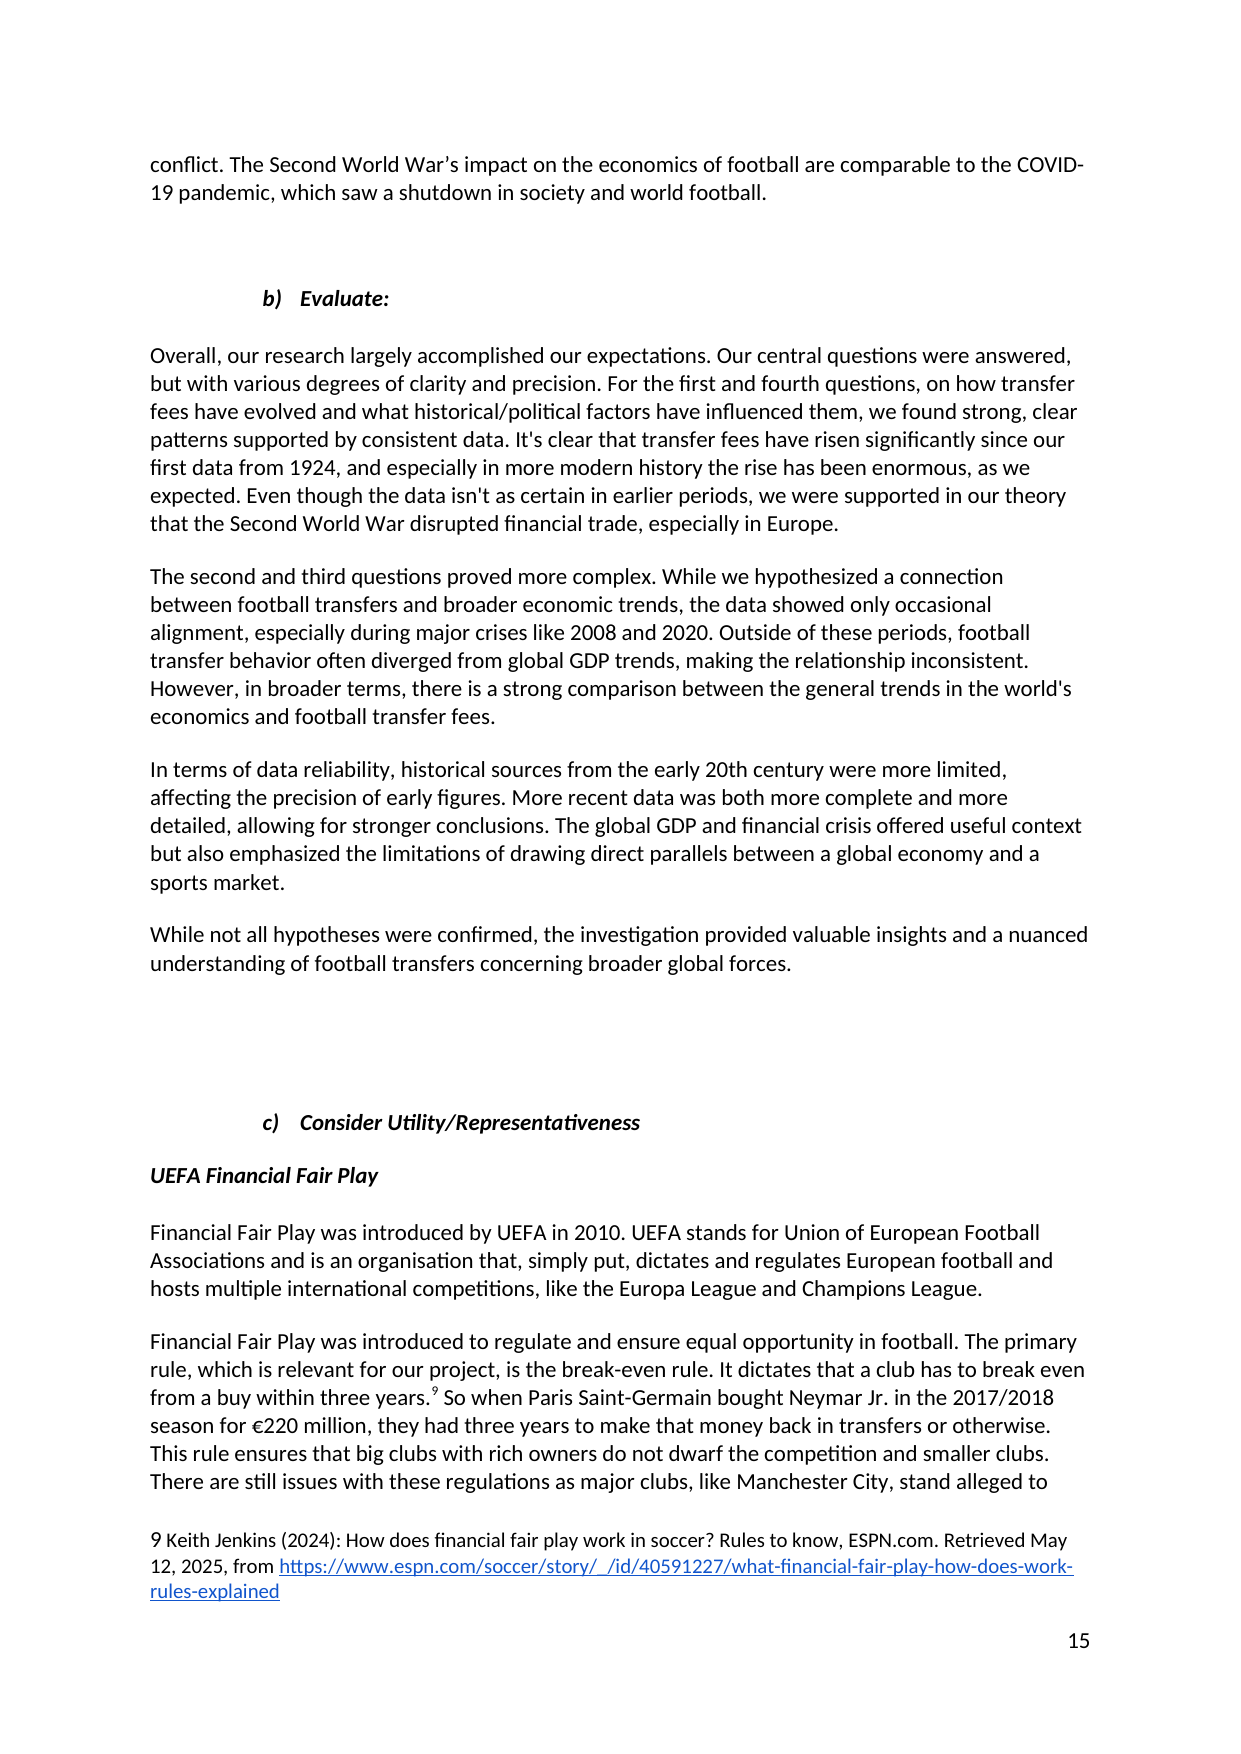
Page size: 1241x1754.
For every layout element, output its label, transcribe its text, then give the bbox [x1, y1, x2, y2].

text Overall, our research largely accomplished our expectations. Our central questions were answered, but with various degrees of clarity and precision. For the first and fourth questions, on how transfer fees have evolved and what historical/political factors have influenced them, we found strong, clear patterns supported by consistent data. It's clear that transfer fees have risen significantly since our first data from 1924, and especially in more modern history the rise has been enormous, as we expected. Even though the data isn't as certain in earlier periods, we were supported in our theory that the Second World War disrupted financial trade, especially in Europe. [150, 341, 1090, 537]
text In terms of data reliability, historical sources from the early 20th century were more limited, affecting the precision of early figures. More recent data was both more complete and more detailed, allowing for stronger conclusions. The global GDP and financial crisis offered useful context but also emphasized the limitations of drawing direct parallels between a global economy and a sports market. [150, 756, 1090, 896]
text Financial Fair Play was introduced by UEFA in 2010. UEFA stands for Union of European Football Associations and is an organisation that, simply put, dictates and regulates European football and hosts multiple international competitions, like the Europa League and Champions League. [150, 1218, 1090, 1302]
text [150, 150, 1090, 206]
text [150, 1327, 1090, 1495]
subtitle Consider Utility/Representativeness [262, 1108, 1090, 1136]
text The second and third questions proved more complex. While we hypothesized a connection between football transfers and broader economic trends, the data showed only occasional alignment, especially during major crises like 2008 and 2020. Outside of these periods, football transfer behavior often diverged from global GDP trends, making the relationship inconsistent. However, in broader terms, there is a strong comparison between the general trends in the world's economics and football transfer fees. [150, 562, 1090, 731]
subtitle Evaluate: [262, 284, 1090, 312]
text While not all hypotheses were confirmed, the investigation provided valuable insights and a nuanced understanding of football transfers concerning broader global forces. [150, 921, 1090, 977]
subtitle UEFA Financial Fair Play [150, 1161, 1090, 1189]
